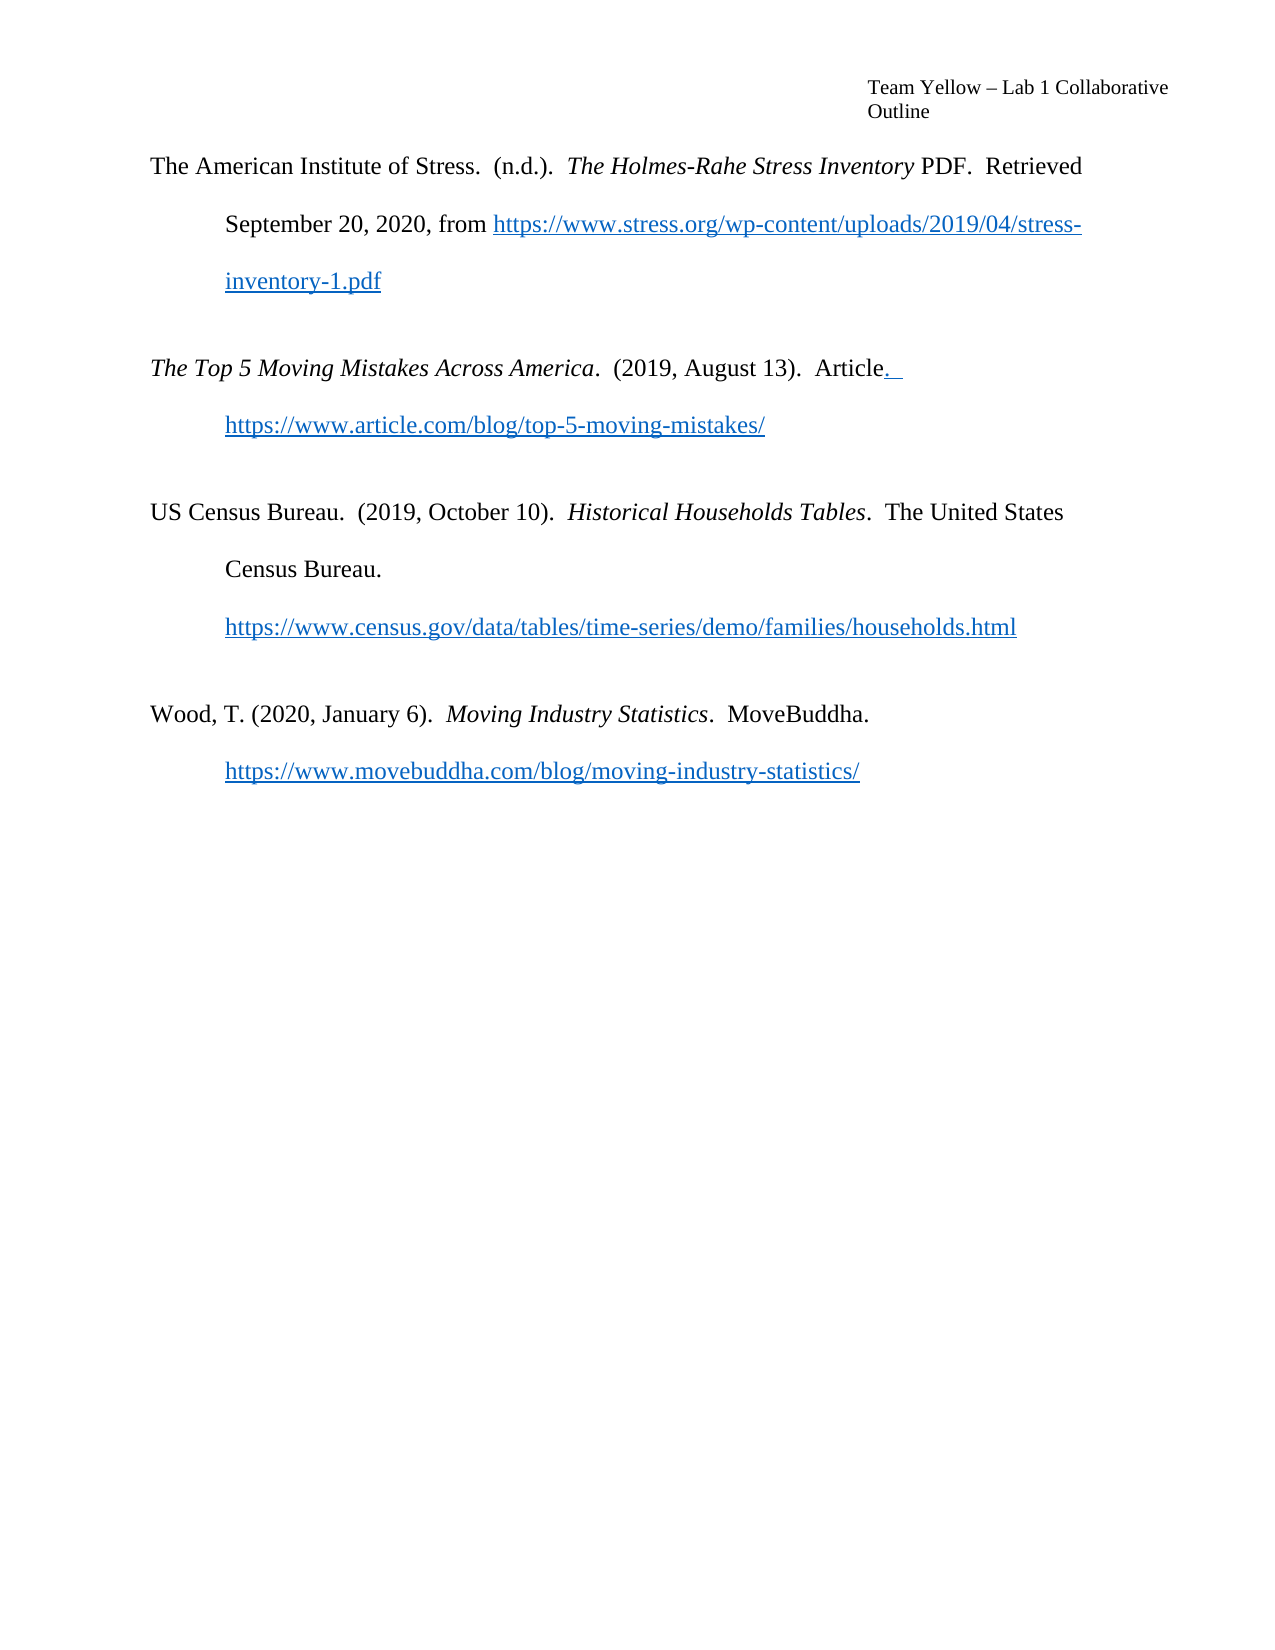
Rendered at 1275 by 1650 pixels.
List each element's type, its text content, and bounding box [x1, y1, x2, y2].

text The Top 5 Moving Mistakes Across America. (2019, August 13). Article. https://www.article.com/blog/top-5-moving-mistakes/ [150, 353, 1125, 439]
text Wood, T. (2020, January 6). Moving Industry Statistics. MoveBuddha. https://www.movebuddha.com/blog/moving-industry-statistics/ [150, 699, 1125, 785]
text US Census Bureau. (2019, October 10). Historical Households Tables. The United States Census Bureau. https://www.census.gov/data/tables/time-series/demo/families/households.html [150, 497, 1125, 641]
text The American Institute of Stress. (n.d.). The Holmes-Rahe Stress Inventory PDF. Retrieved September 20, 2020, from https://www.stress.org/wp-content/uploads/2019/04/stress-inventory-1.pdf [150, 151, 1125, 295]
